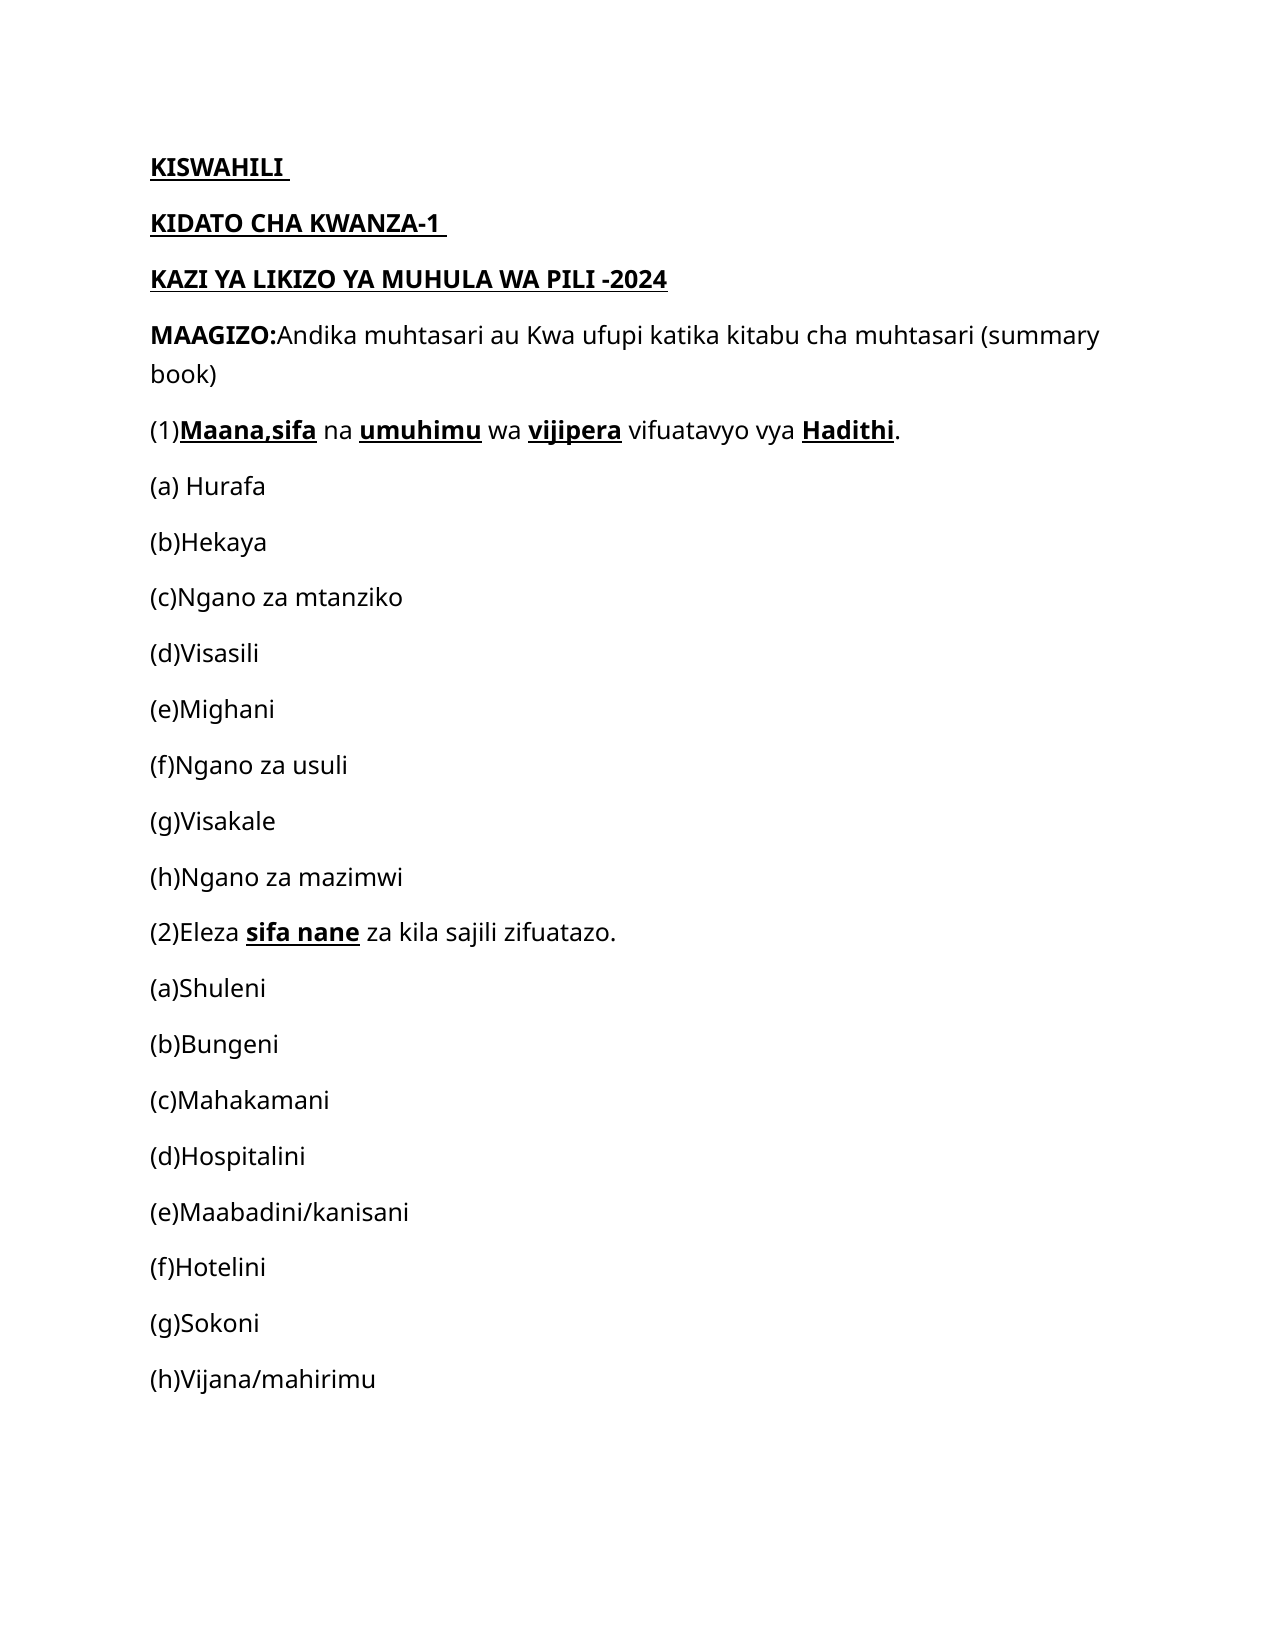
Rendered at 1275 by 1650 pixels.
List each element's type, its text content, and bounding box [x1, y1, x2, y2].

text KIDATO CHA KWANZA-1 [150, 206, 1125, 240]
text (d)Visasili [150, 636, 1125, 670]
text (b)Hekaya [150, 524, 1125, 558]
text MAAGIZO:Andika muhtasari au Kwa ufupi katika kitabu cha muhtasari (summary book) [150, 317, 1125, 391]
text (b)Bungeni [150, 1027, 1125, 1061]
text (2)Eleza sifa nane za kila sajili zifuatazo. [150, 915, 1125, 949]
text (d)Hospitalini [150, 1138, 1125, 1172]
text KISWAHILI [150, 150, 1125, 184]
text (f)Hotelini [150, 1250, 1125, 1284]
text (e)Maabadini/kanisani [150, 1194, 1125, 1228]
text KAZI YA LIKIZO YA MUHULA WA PILI -2024 [150, 262, 1125, 296]
text (c)Mahakamani [150, 1082, 1125, 1117]
text (g)Visakale [150, 803, 1125, 837]
text (a)Shuleni [150, 971, 1125, 1005]
text (h)Vijana/mahirimu [150, 1362, 1125, 1396]
text (a) Hurafa [150, 468, 1125, 502]
text (h)Ngano za mazimwi [150, 859, 1125, 893]
text (1)Maana,sifa na umuhimu wa vijipera vifuatavyo vya Hadithi. [150, 412, 1125, 447]
text (c)Ngano za mtanziko [150, 580, 1125, 614]
text (g)Sokoni [150, 1306, 1125, 1340]
text (f)Ngano za usuli [150, 747, 1125, 782]
text (e)Mighani [150, 692, 1125, 726]
